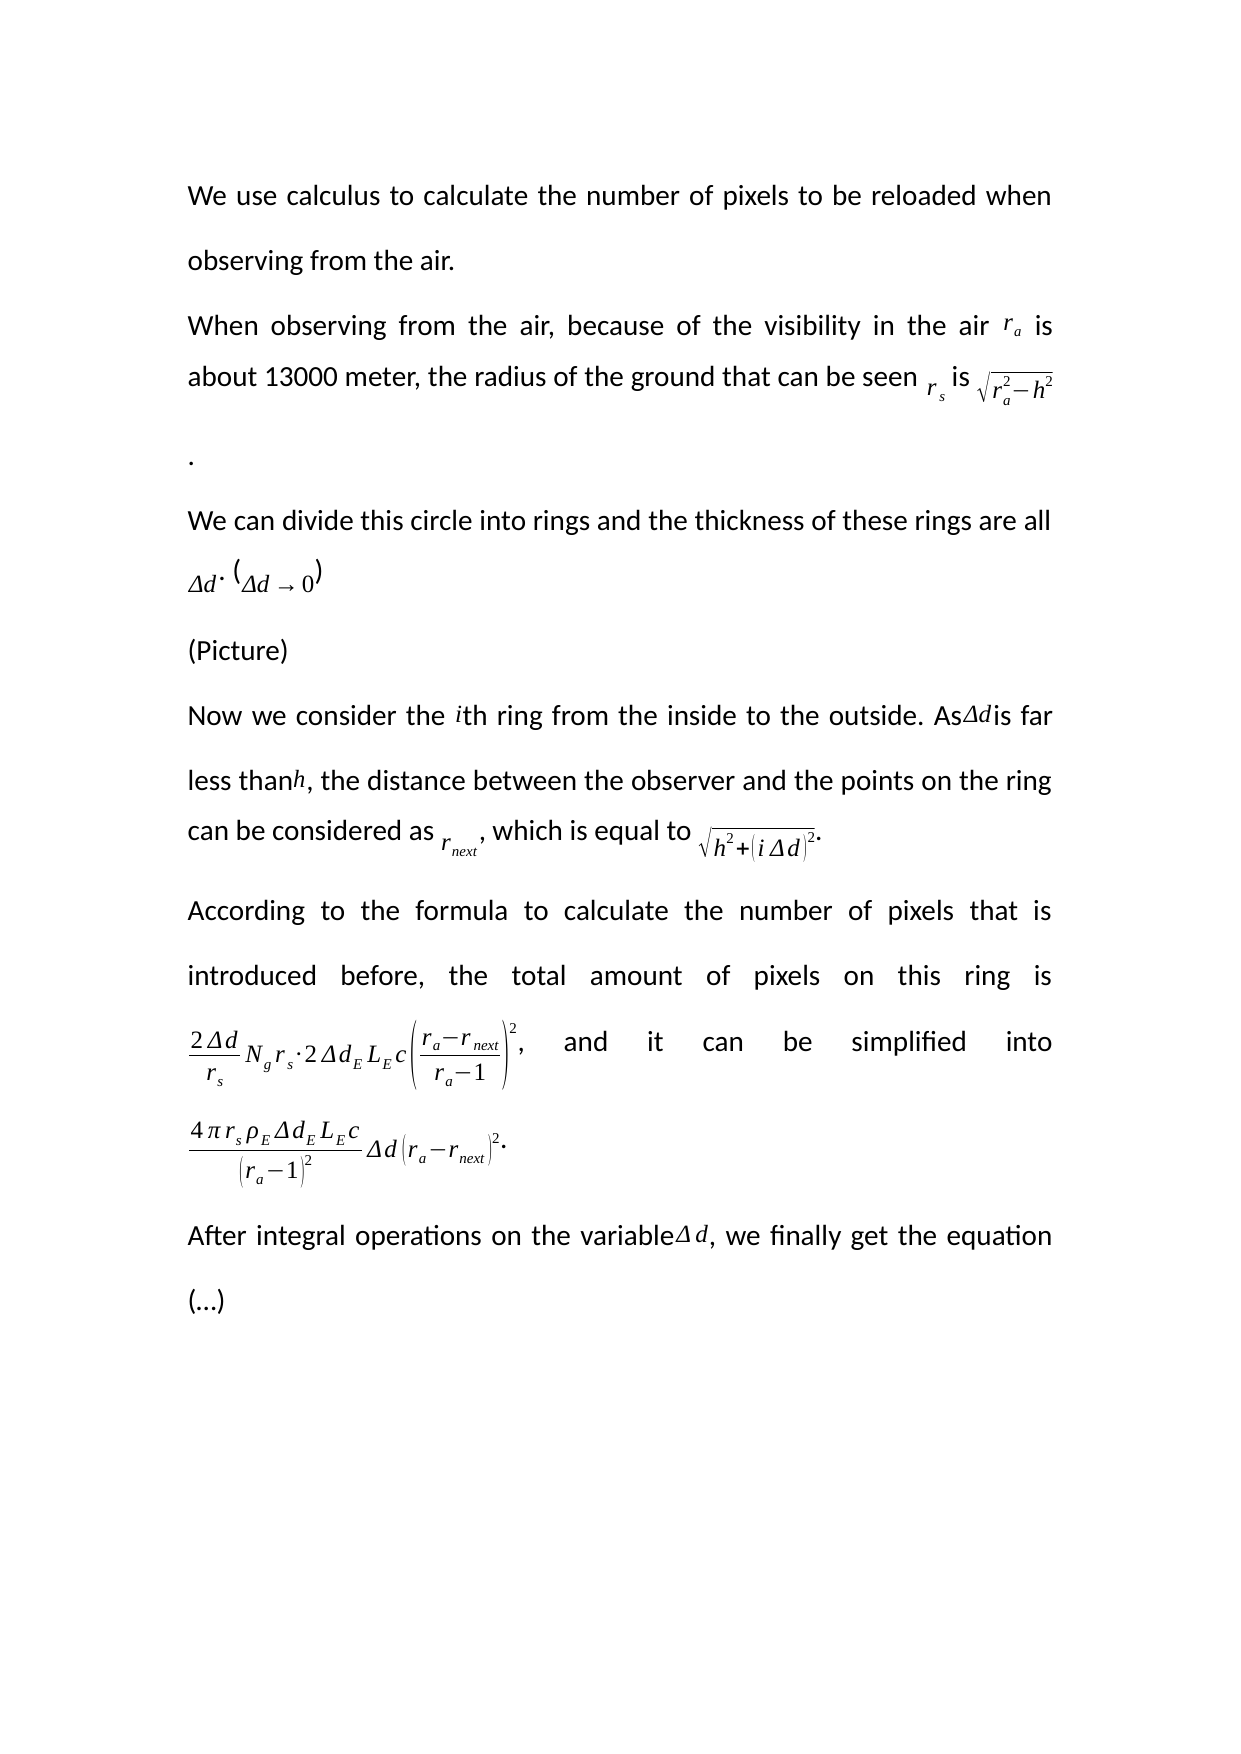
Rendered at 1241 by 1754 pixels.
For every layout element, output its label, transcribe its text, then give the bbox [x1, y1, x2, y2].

text (Picture) [187, 617, 1053, 682]
text We use calculus to calculate the number of pixels to be reloaded when observing from the air. [187, 162, 1053, 292]
text After integral operations on the variable, we finally get the equation (…) [187, 1202, 1053, 1332]
text When observing from the air, because of the visibility in the air is about 13000 meter, the radius of the ground that can be seen is . [187, 292, 1053, 487]
text Now we consider the th ring from the inside to the outside. Asis far less than, the distance between the observer and the points on the ring can be considered as , which is equal to . [187, 682, 1053, 877]
text We can divide this circle into rings and the thickness of these rings are all . () [187, 487, 1053, 617]
text According to the formula to calculate the number of pixels that is introduced before, the total amount of pixels on this ring is , and it can be simplified into . [187, 877, 1053, 1202]
